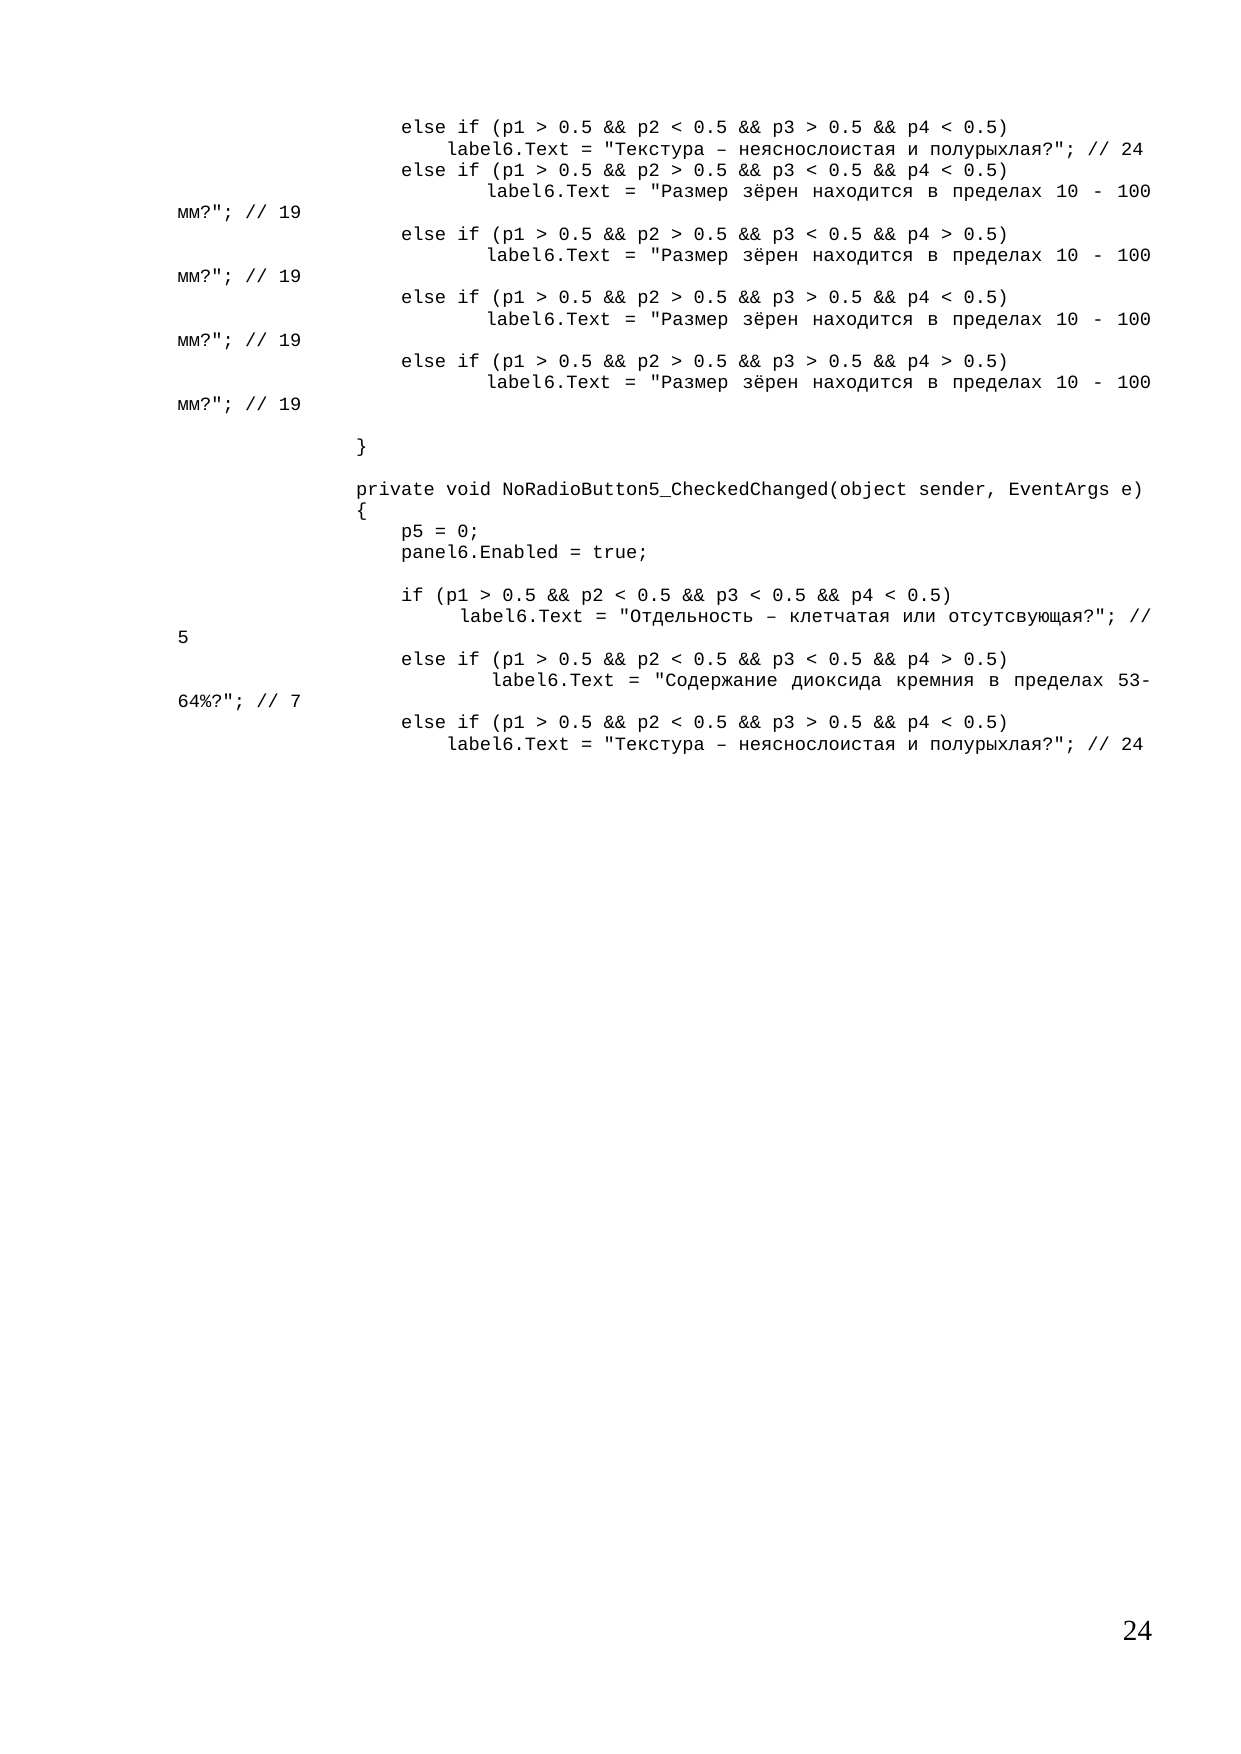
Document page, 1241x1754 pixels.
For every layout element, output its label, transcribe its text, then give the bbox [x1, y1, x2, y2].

subtitle else if (p1 > 0.5 && p2 < 0.5 && p3 > 0.5 && p4 < 0.5) [177, 713, 1152, 734]
subtitle p5 = 0; [177, 522, 1152, 543]
subtitle else if (p1 > 0.5 && p2 > 0.5 && p3 > 0.5 && p4 < 0.5) [177, 288, 1152, 309]
subtitle label6.Text = "Отдельность – клетчатая или отсутсвующая?"; // 5 [177, 607, 1152, 649]
subtitle else if (p1 > 0.5 && p2 < 0.5 && p3 > 0.5 && p4 < 0.5) [177, 118, 1152, 139]
subtitle label6.Text = "Размер зёрен находится в пределах 10 - 100 мм?"; // 19 [177, 246, 1152, 288]
subtitle label6.Text = "Содержание диоксида кремния в пределах 53-64%?"; // 7 [177, 671, 1152, 713]
subtitle label6.Text = "Текстура – неяснослоистая и полурыхлая?"; // 24 [177, 734, 1152, 756]
subtitle panel6.Enabled = true; [177, 543, 1152, 564]
subtitle else if (p1 > 0.5 && p2 > 0.5 && p3 < 0.5 && p4 > 0.5) [177, 224, 1152, 246]
subtitle label6.Text = "Текстура – неяснослоистая и полурыхлая?"; // 24 [177, 139, 1152, 161]
subtitle label6.Text = "Размер зёрен находится в пределах 10 - 100 мм?"; // 19 [177, 182, 1152, 224]
subtitle else if (p1 > 0.5 && p2 > 0.5 && p3 < 0.5 && p4 < 0.5) [177, 161, 1152, 182]
subtitle else if (p1 > 0.5 && p2 > 0.5 && p3 > 0.5 && p4 > 0.5) [177, 352, 1152, 373]
subtitle } [177, 437, 1152, 458]
subtitle else if (p1 > 0.5 && p2 < 0.5 && p3 < 0.5 && p4 > 0.5) [177, 649, 1152, 671]
subtitle { [177, 501, 1152, 522]
subtitle label6.Text = "Размер зёрен находится в пределах 10 - 100 мм?"; // 19 [177, 309, 1152, 352]
subtitle if (p1 > 0.5 && p2 < 0.5 && p3 < 0.5 && p4 < 0.5) [177, 586, 1152, 607]
subtitle label6.Text = "Размер зёрен находится в пределах 10 - 100 мм?"; // 19 [177, 373, 1152, 416]
subtitle private void NoRadioButton5_CheckedChanged(object sender, EventArgs e) [177, 479, 1152, 501]
